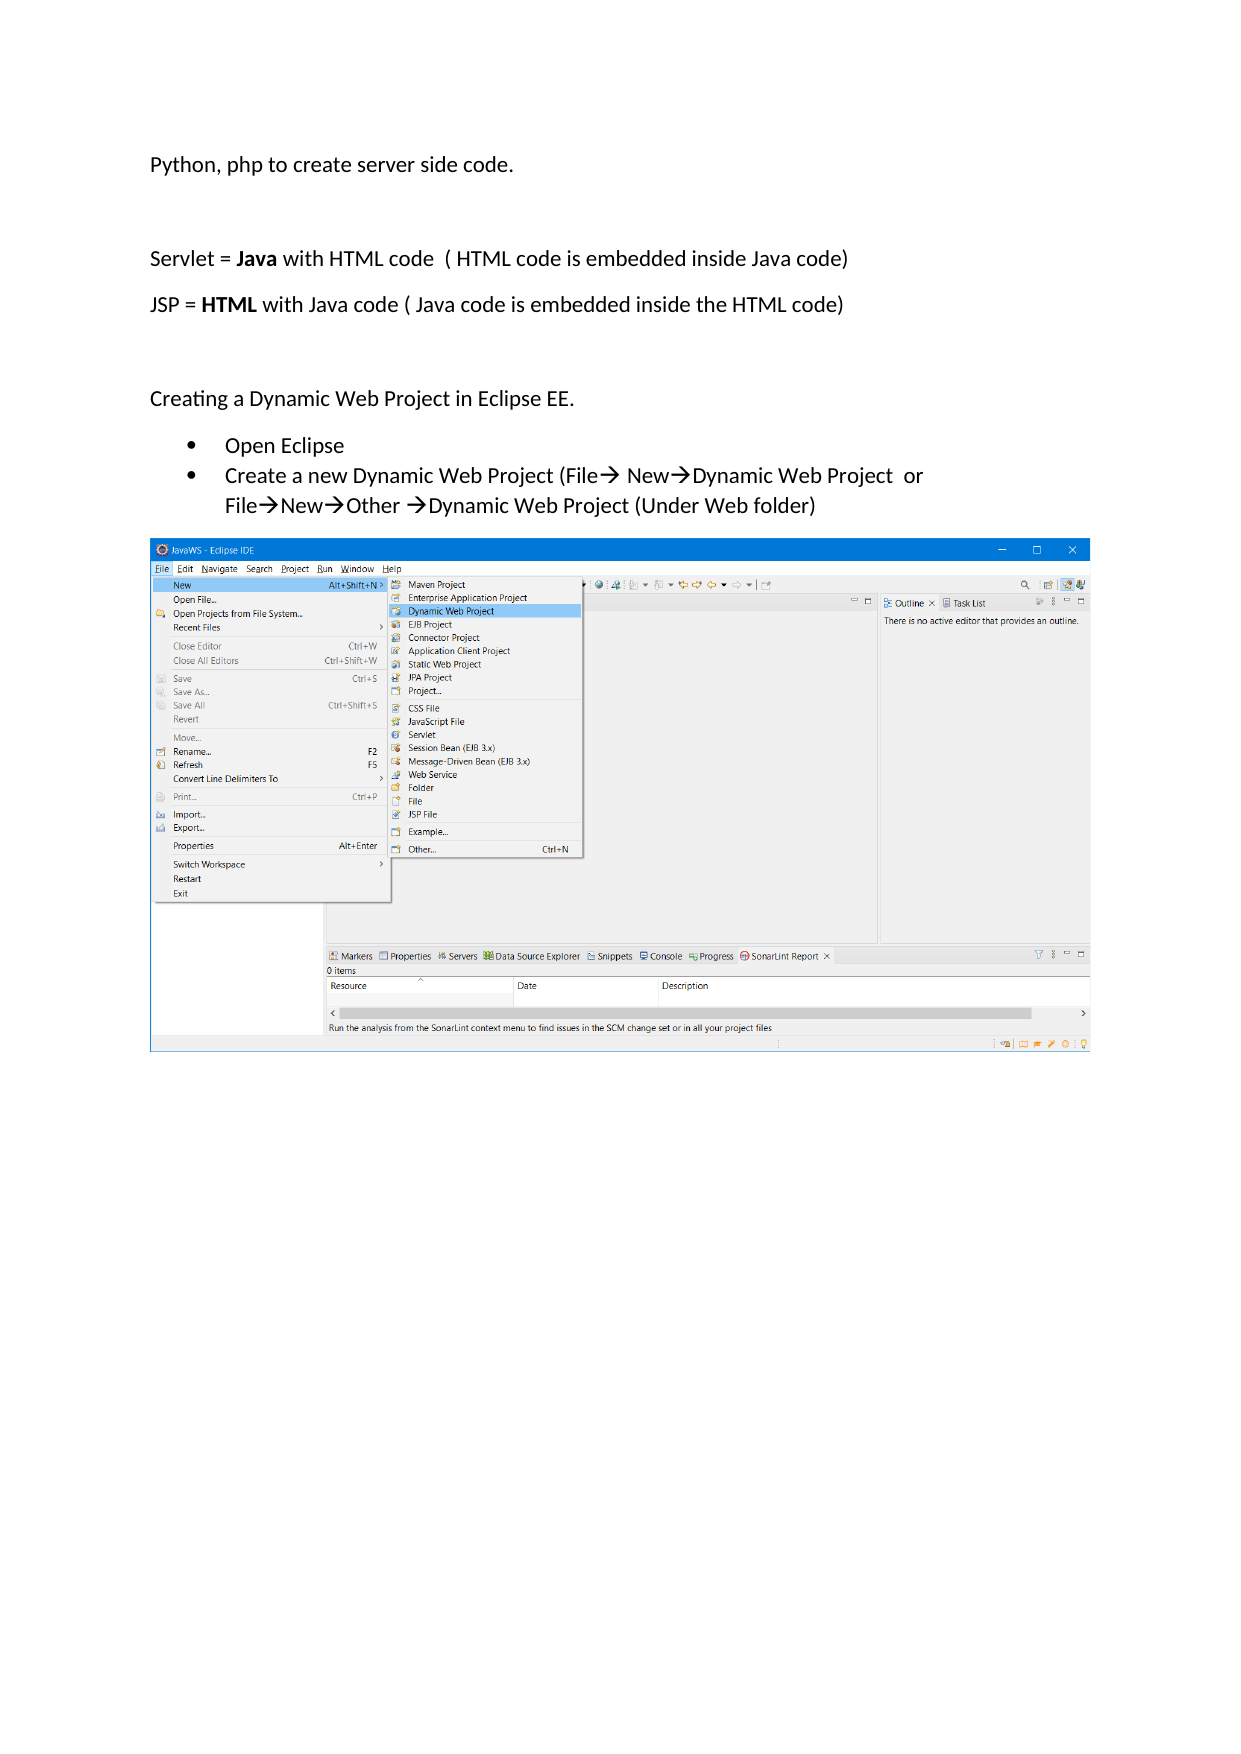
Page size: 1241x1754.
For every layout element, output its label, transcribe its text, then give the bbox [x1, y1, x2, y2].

picture [150, 538, 1091, 1052]
list Open Eclipse [187, 431, 1090, 459]
text Creating a Dynamic Web Project in Eclipse EE. [150, 384, 1090, 412]
text JSP = HTML with Java code ( Java code is embedded inside the HTML code) [150, 291, 1090, 319]
text Servlet = Java with HTML code ( HTML code is embedded inside Java code) [150, 244, 1090, 272]
list Create a new Dynamic Web Project (File NewDynamic Web Project or FileNewOther Dynamic Web Project (Under Web folder) [187, 461, 1090, 520]
text Python, php to create server side code. [150, 150, 1090, 178]
